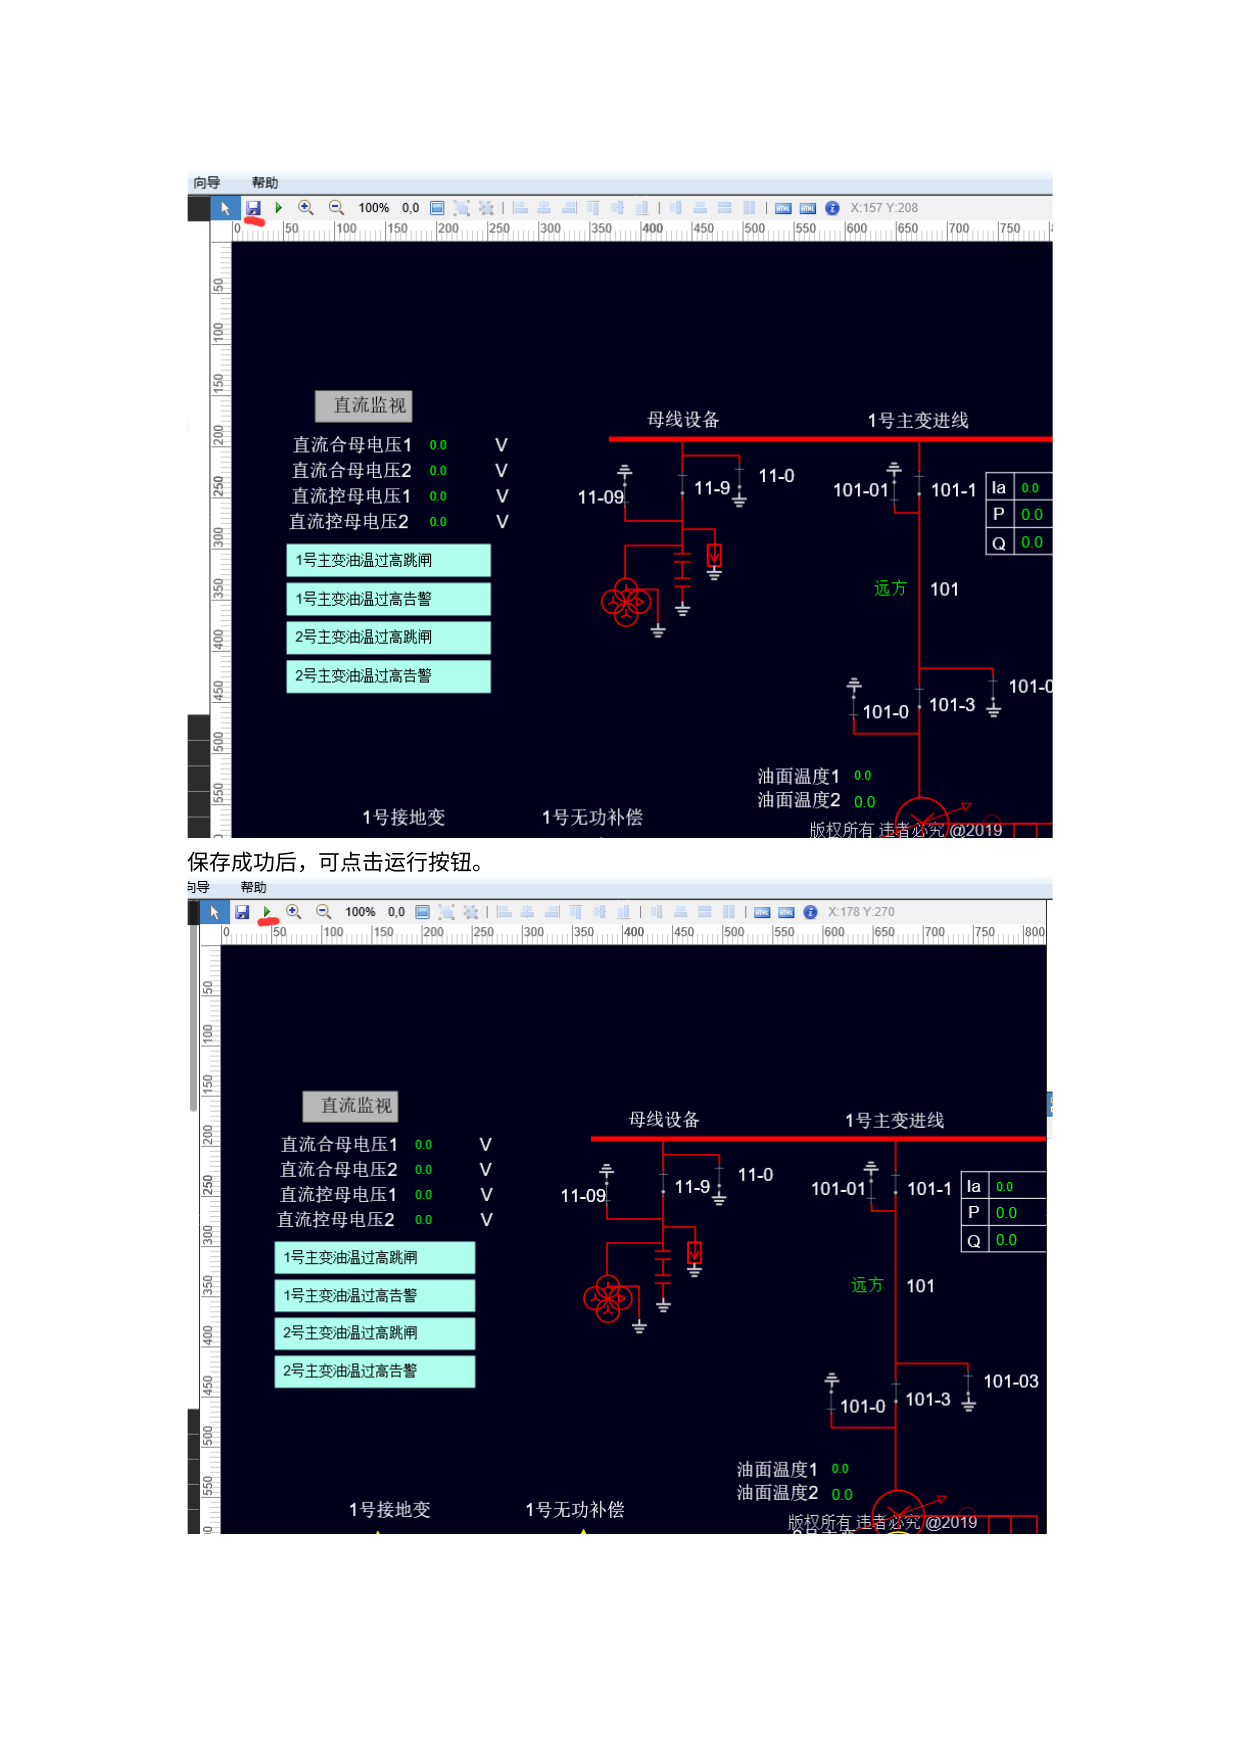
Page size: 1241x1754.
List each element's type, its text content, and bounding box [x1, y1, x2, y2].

picture [187, 162, 1053, 838]
text 保存成功后，可点击运行按钮。 [187, 844, 1053, 877]
picture [187, 877, 1053, 1534]
